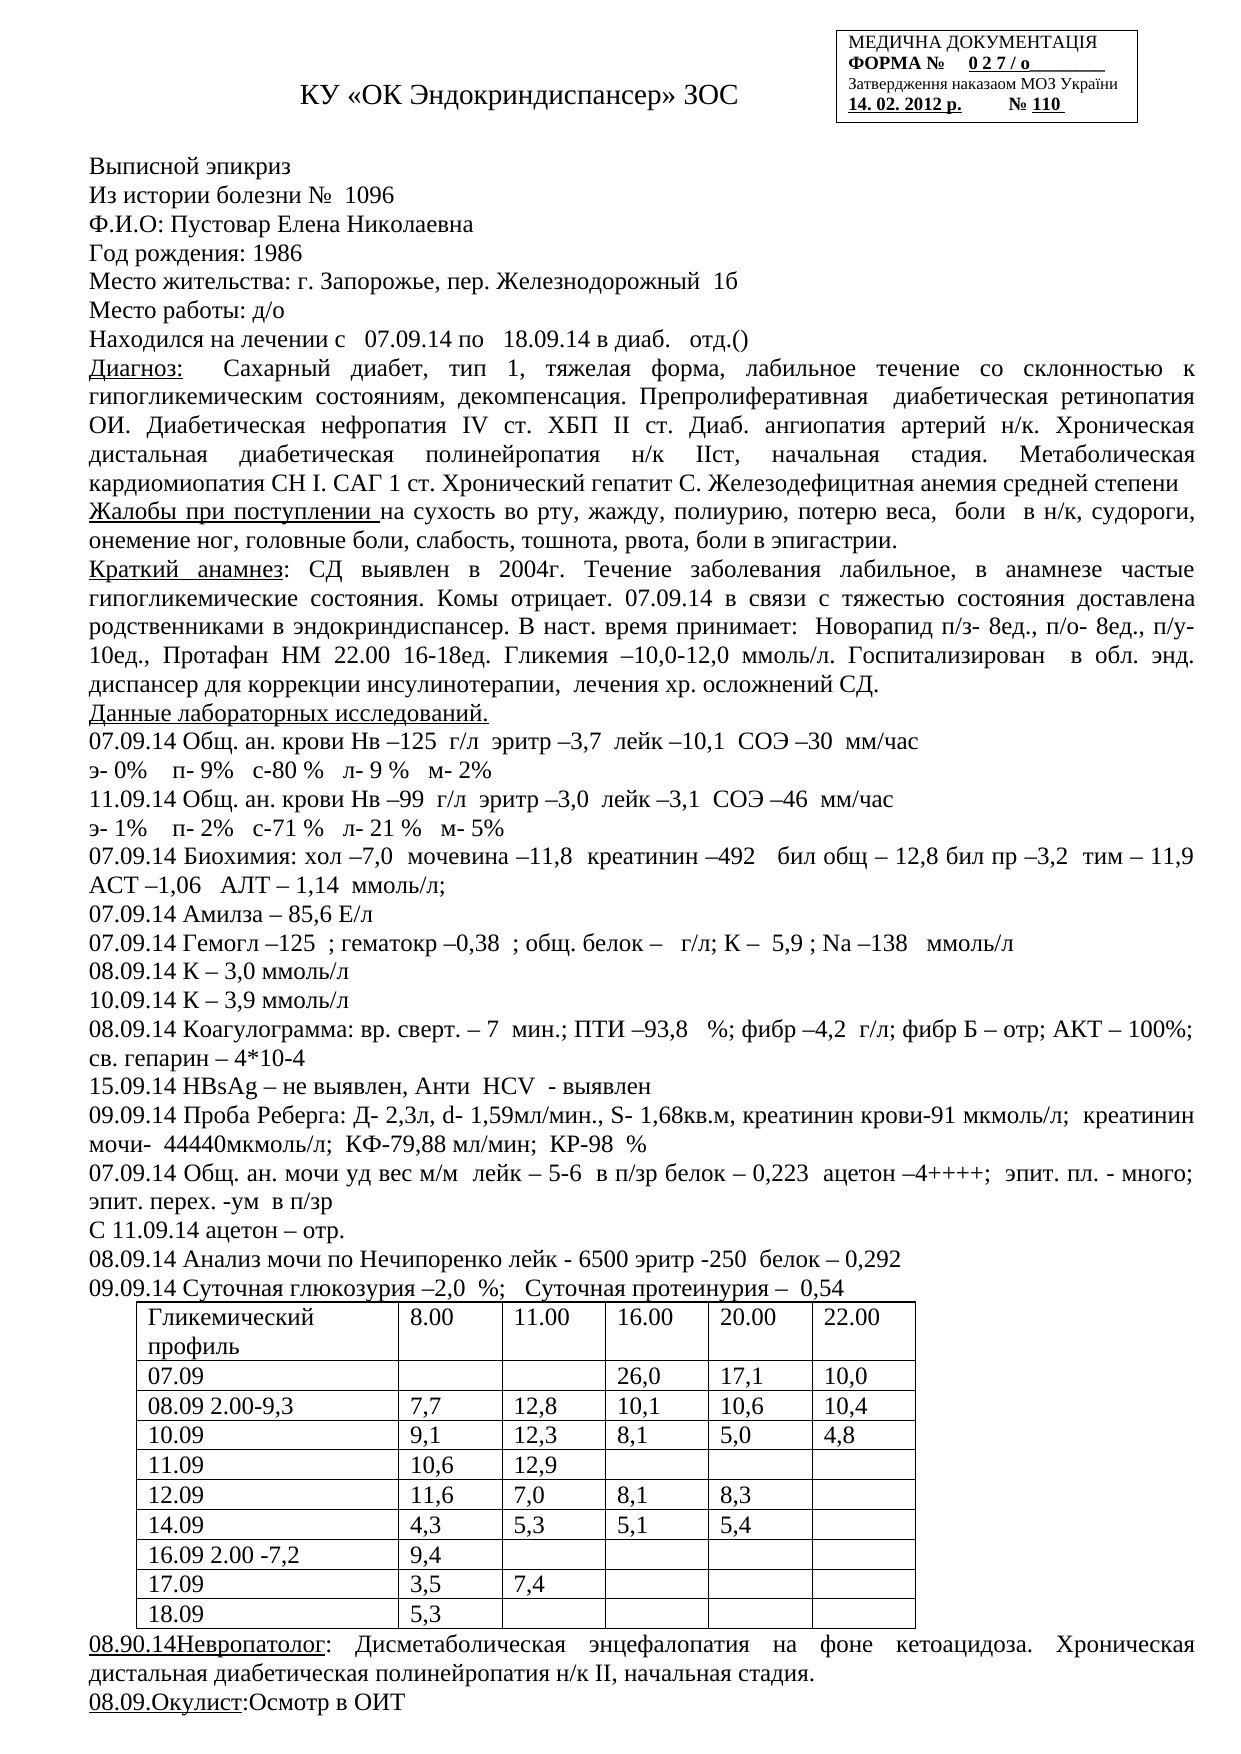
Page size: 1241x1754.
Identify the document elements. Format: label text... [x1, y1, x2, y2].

text Данные лабораторных исследований. [89, 698, 1196, 726]
table_header 20.00 [709, 1303, 812, 1360]
table_cell 8,1 [606, 1421, 708, 1449]
text Жалобы при поступлении на сухость во рту, жажду, полиурию, потерю веса, боли в н/к, судороги, онемение ног, головные боли, слабость, тошнота, рвота, боли в эпигастрии. [89, 496, 1196, 554]
subtitle Выписной эпикриз [89, 151, 1202, 180]
table_cell [709, 1570, 812, 1598]
subtitle Из истории болезни № 1096 [89, 180, 1196, 209]
table_cell 8,3 [709, 1480, 812, 1509]
table_cell 5,4 [709, 1510, 812, 1539]
table_cell 26,0 [606, 1361, 708, 1390]
table_header 11.00 [503, 1303, 605, 1360]
table_header 8.00 [399, 1303, 502, 1360]
table_cell 3,5 [399, 1570, 502, 1598]
table_cell [813, 1480, 915, 1509]
text э- 0% п- 9% с-80 % л- 9 % м- 2% [89, 755, 1196, 784]
table_cell 10.09 [137, 1421, 398, 1449]
table_cell 11.09 [137, 1450, 398, 1479]
text 08.09.14 К – 3,0 ммоль/л [89, 956, 1196, 985]
table_cell [709, 1599, 812, 1628]
table_cell 5,3 [399, 1599, 502, 1628]
table_cell [709, 1450, 812, 1479]
table_cell 10,1 [606, 1391, 708, 1419]
table_cell [503, 1540, 605, 1568]
table_cell [813, 1540, 915, 1568]
text 07.09.14 Биохимия: хол –7,0 мочевина –11,8 креатинин –492 бил общ – 12,8 бил пр –3,2 тим – 11,9 АСТ –1,06 АЛТ – 1,14 ммоль/л; [89, 841, 1196, 899]
table_cell [709, 1540, 812, 1568]
text 08.09.14 Коагулограмма: вр. сверт. – 7 мин.; ПТИ –93,8 %; фибр –4,2 г/л; фибр Б – отр; АКТ – 100%; св. гепарин – 4*10-4 [89, 1014, 1196, 1071]
text Диагноз: Сахарный диабет, тип 1, тяжелая форма, лабильное течение со склонностью к гипогликемическим состояниям, декомпенсация. Препролиферативная диабетическая ретинопатия ОИ. Диабетическая нефропатия IV ст. ХБП II ст. Диаб. ангиопатия артерий н/к. Хроническая дистальная диабетическая полинейропатия н/к IIст, начальная стадия. Метаболическая кардиомиопатия СН I. САГ 1 ст. Хронический гепатит С. Железодефицитная анемия средней степени [89, 353, 1196, 496]
table_cell 5,0 [709, 1421, 812, 1449]
text 08.09.14 Анализ мочи по Нечипоренко лейк - 6500 эритр -250 белок – 0,292 [89, 1244, 1196, 1273]
table_cell [813, 1450, 915, 1479]
table_cell 10,4 [813, 1391, 915, 1419]
table_cell [813, 1599, 915, 1628]
text 07.09.14 Амилза – 85,6 Е/л [89, 899, 1196, 928]
text 11.09.14 Общ. ан. крови Нв –99 г/л эритр –3,0 лейк –3,1 СОЭ –46 мм/час [89, 784, 1196, 813]
subtitle Ф.И.О: Пустовар Елена Николаевна [89, 209, 1196, 238]
table_cell [399, 1361, 502, 1390]
table_cell 12.09 [137, 1480, 398, 1509]
subtitle 07.09.14 Общ. ан. мочи уд вес м/м лейк – 5-6 в п/зр белок – 0,223 ацетон –4++++; эпит. пл. - много; эпит. перех. -ум в п/зр [89, 1158, 1196, 1215]
table_cell 11,6 [399, 1480, 502, 1509]
table_cell 12,8 [503, 1391, 605, 1419]
text Находился на лечении с 07.09.14 по 18.09.14 в диаб. отд.() [89, 324, 1196, 353]
table_cell 4,8 [813, 1421, 915, 1449]
table_header Гликемический профиль [137, 1303, 398, 1360]
table_cell [606, 1450, 708, 1479]
table_cell 17,1 [709, 1361, 812, 1390]
text 15.09.14 НВsАg – не выявлен, Анти НСV - выявлен [89, 1071, 1196, 1100]
table_cell 07.09 [137, 1361, 398, 1390]
table_cell 4,3 [399, 1510, 502, 1539]
table_cell [813, 1570, 915, 1598]
text 07.09.14 Гемогл –125 ; гематокр –0,38 ; общ. белок – г/л; К – 5,9 ; Nа –138 ммоль/л [89, 928, 1196, 956]
text э- 1% п- 2% с-71 % л- 21 % м- 5% [89, 813, 1196, 841]
table_cell 08.09 2.00-9,3 [137, 1391, 398, 1419]
text Место работы: д/о [89, 295, 1196, 324]
table_cell [606, 1599, 708, 1628]
text 09.09.14 Проба Реберга: Д- 2,3л, d- 1,59мл/мин., S- 1,68кв.м, креатинин крови-91 мкмоль/л; креатинин мочи- 44440мкмоль/л; КФ-79,88 мл/мин; КР-98 % [89, 1100, 1196, 1158]
table_cell 7,7 [399, 1391, 502, 1419]
table_cell 9,1 [399, 1421, 502, 1449]
table_cell 8,1 [606, 1480, 708, 1509]
table_cell 10,6 [709, 1391, 812, 1419]
table_cell 12,3 [503, 1421, 605, 1449]
text Место жительства: г. Запорожье, пер. Железнодорожный 1б [89, 266, 1196, 295]
table_cell 5,3 [503, 1510, 605, 1539]
table_cell 7,4 [503, 1570, 605, 1598]
table_cell [813, 1510, 915, 1539]
table_header 22.00 [813, 1303, 915, 1360]
table_cell 10,6 [399, 1450, 502, 1479]
table_cell 10,0 [813, 1361, 915, 1390]
table_cell 9,4 [399, 1540, 502, 1568]
text 08.90.14Невропатолог: Дисметаболическая энцефалопатия на фоне кетоацидоза. Хроническая дистальная диабетическая полинейропатия н/к II, начальная стадия. [89, 1629, 1196, 1687]
text Краткий анамнез: СД выявлен в 2004г. Течение заболевания лабильное, в анамнезе частые гипогликемические состояния. Комы отрицает. 07.09.14 в связи с тяжестью состояния доставлена родственниками в эндокриндиспансер. В наст. время принимает: Новорапид п/з- 8ед., п/о- 8ед., п/у- 10ед., Протафан НМ 22.00 16-18ед. Гликемия –10,0-12,0 ммоль/л. Госпитализирован в обл. энд. диспансер для коррекции инсулинотерапии, лечения хр. осложнений СД. [89, 554, 1196, 698]
table_cell 7,0 [503, 1480, 605, 1509]
table_cell [606, 1540, 708, 1568]
text 08.09.Окулист:Осмотр в ОИТ [89, 1687, 1196, 1715]
table_cell [606, 1570, 708, 1598]
text С 11.09.14 ацетон – отр. [89, 1215, 1196, 1244]
text 09.09.14 Суточная глюкозурия –2,0 %; Суточная протеинурия – 0,54 [89, 1273, 1196, 1301]
text Год рождения: 1986 [89, 238, 1196, 266]
table_cell [503, 1599, 605, 1628]
table_header 16.00 [606, 1303, 708, 1360]
table_cell 14.09 [137, 1510, 398, 1539]
table_cell [503, 1361, 605, 1390]
text 07.09.14 Общ. ан. крови Нв –125 г/л эритр –3,7 лейк –10,1 СОЭ –30 мм/час [89, 726, 1196, 755]
table_cell 17.09 [137, 1570, 398, 1598]
text 10.09.14 К – 3,9 ммоль/л [89, 985, 1196, 1014]
table_cell 18.09 [137, 1599, 398, 1628]
table_cell 5,1 [606, 1510, 708, 1539]
table_cell 12,9 [503, 1450, 605, 1479]
table_cell 16.09 2.00 -7,2 [137, 1540, 398, 1568]
